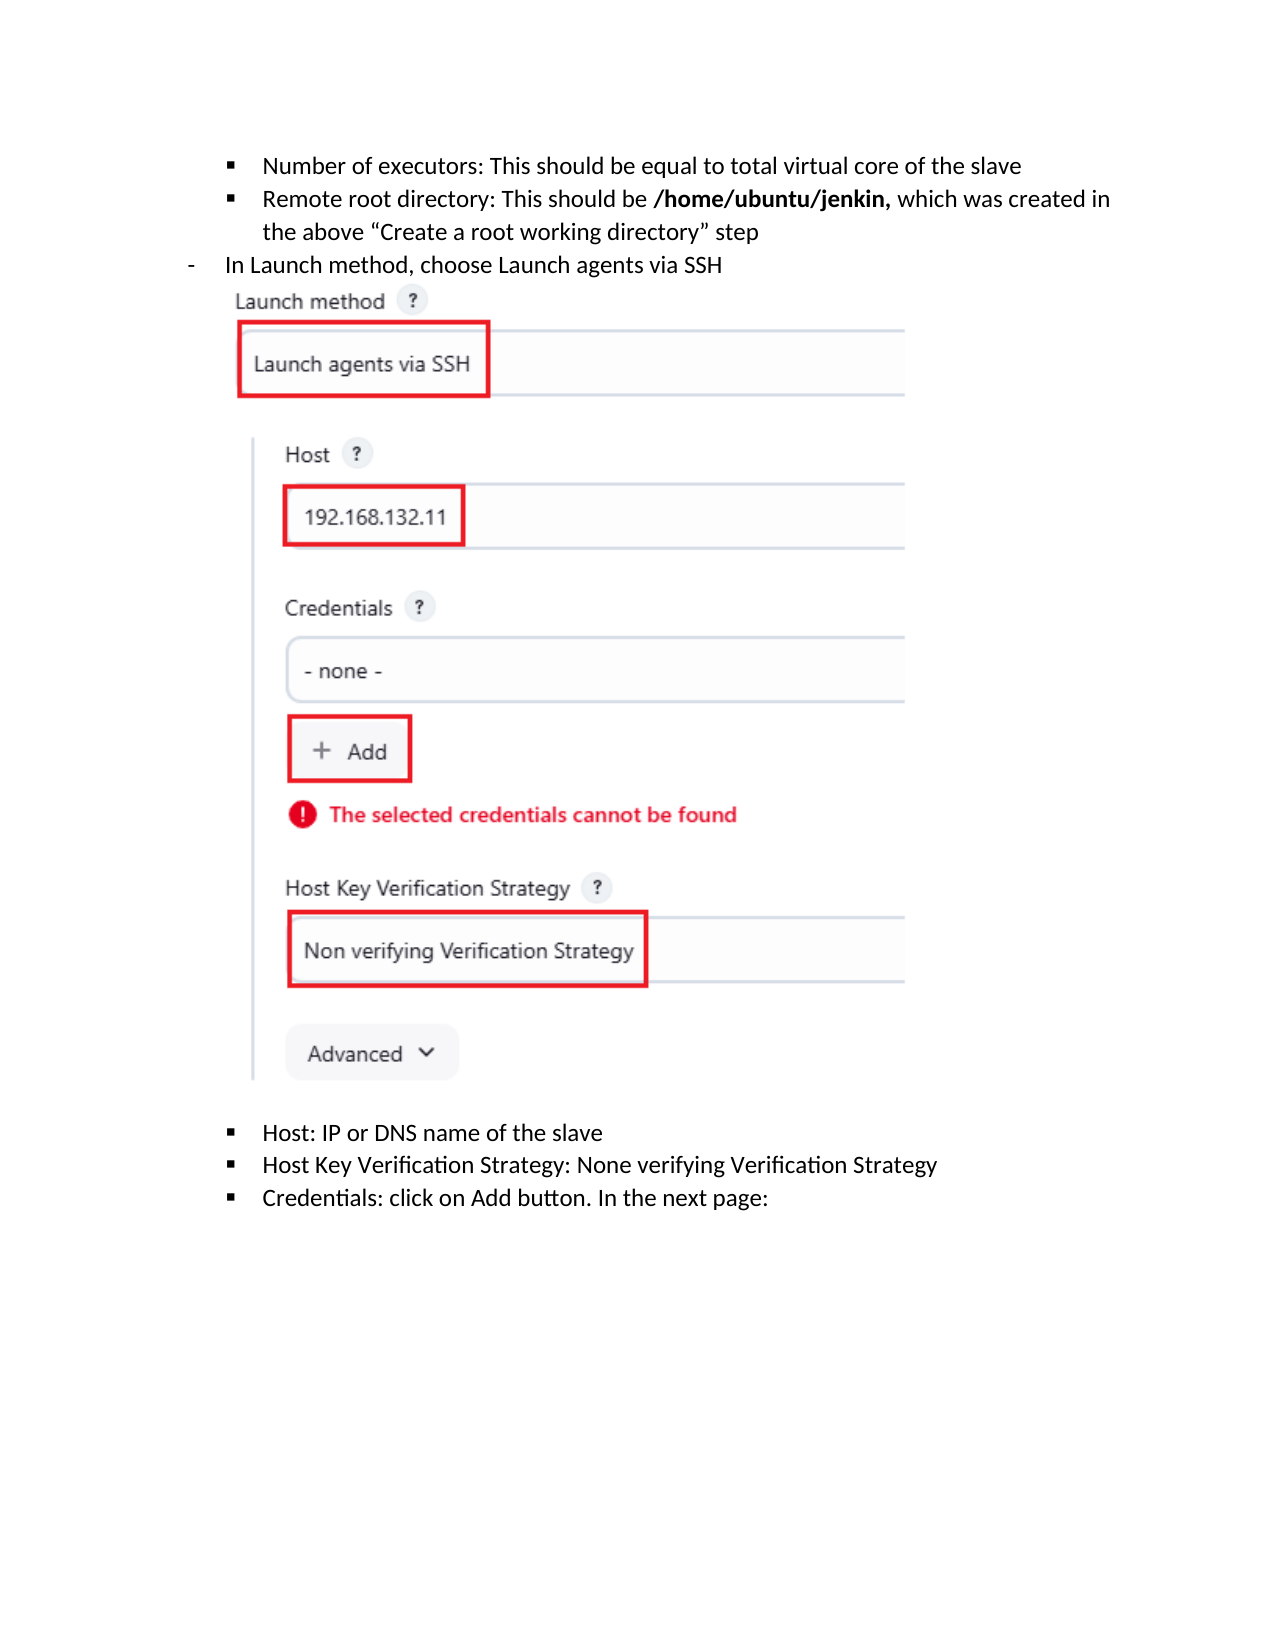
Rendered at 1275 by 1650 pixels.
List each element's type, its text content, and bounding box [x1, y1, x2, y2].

picture [225, 281, 952, 1115]
list Credentials: click on Add button. In the next page: [225, 1183, 1125, 1213]
list Host Key Verification Strategy: None verifying Verification Strategy [225, 1150, 1125, 1180]
list Remote root directory: This should be /home/ubuntu/jenkin, which was created in the above “Create a root working directory” step [225, 183, 1125, 246]
list Number of executors: This should be equal to total virtual core of the slave [225, 150, 1125, 181]
list In Launch method, choose Launch agents via SSH [187, 249, 1125, 279]
list Host: IP or DNS name of the slave [225, 1117, 1125, 1147]
